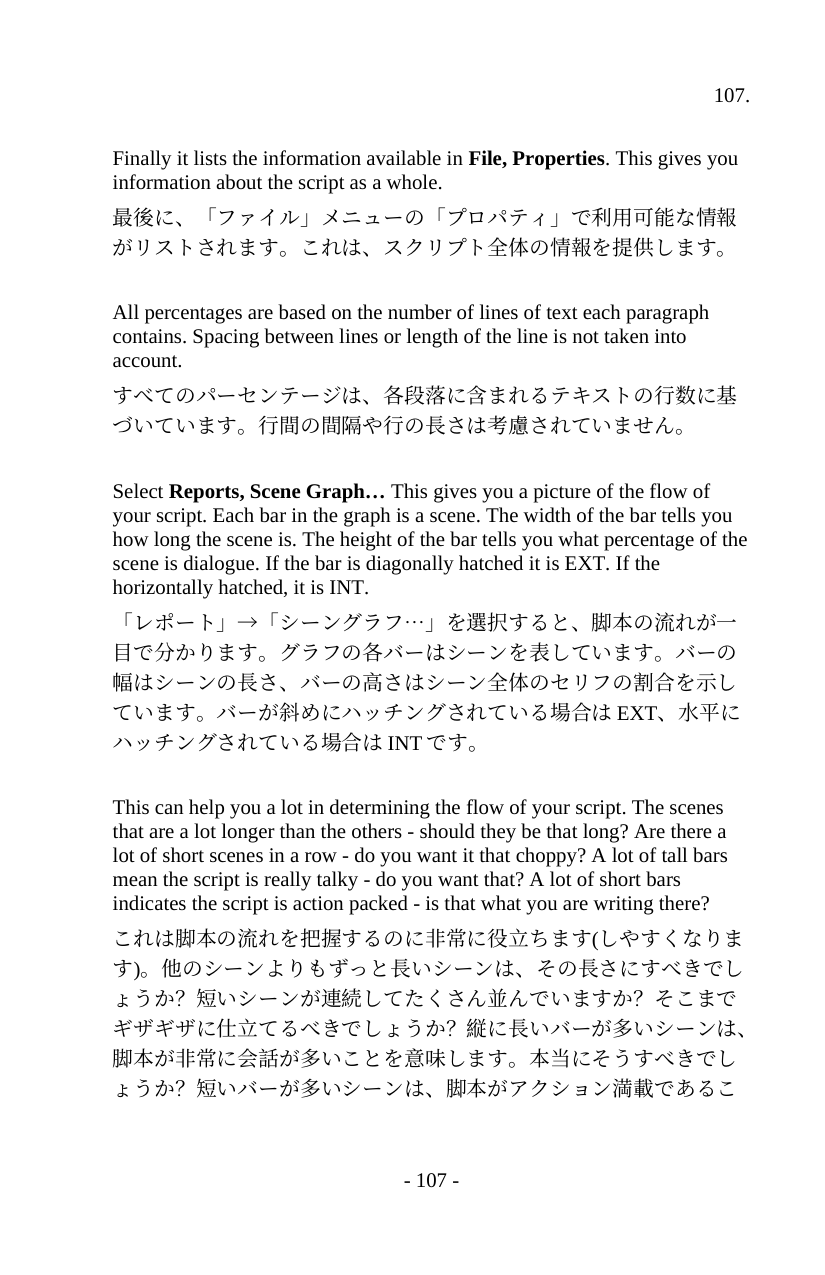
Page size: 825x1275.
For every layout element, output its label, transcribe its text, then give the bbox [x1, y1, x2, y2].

text すべてのパーセンテージは、各段落に含まれるテキストの行数に基づいています。行間の間隔や行の長さは考慮されていません。 [112, 380, 750, 439]
text 「レポート」→「シーングラフ…」を選択すると、脚本の流れが一目で分かります。グラフの各バーはシーンを表しています。バーの幅はシーンの長さ、バーの高さはシーン全体のセリフの割合を示しています。バーが斜めにハッチングされている場合はEXT、水平にハッチングされている場合はINTです。 [112, 606, 750, 756]
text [112, 923, 750, 1102]
text All percentages are based on the number of lines of text each paragraph contains. Spacing between lines or length of the line is not taken into account. [112, 300, 750, 372]
text 最後に、「ファイル」メニューの「プロパティ」で利用可能な情報がリストされます。これは、スクリプト全体の情報を提供します。 [112, 201, 750, 261]
text Finally it lists the information available in File, Properties. This gives you information about the script as a whole. [112, 146, 750, 194]
text Select Reports, Scene Graph… This gives you a picture of the flow of your script. Each bar in the graph is a scene. The width of the bar tells you how long the scene is. The height of the bar tells you what percentage of the scene is dialogue. If the bar is diagonally hatched it is EXT. If the horizontally hatched, it is INT. [112, 479, 750, 599]
text This can help you a lot in determining the flow of your script. The scenes that are a lot longer than the others - should they be that long? Are there a lot of short scenes in a row - do you want it that choppy? A lot of tall bars mean the script is really talky - do you want that? A lot of short bars indicates the script is action packed - is that what you are writing there? [112, 795, 750, 915]
